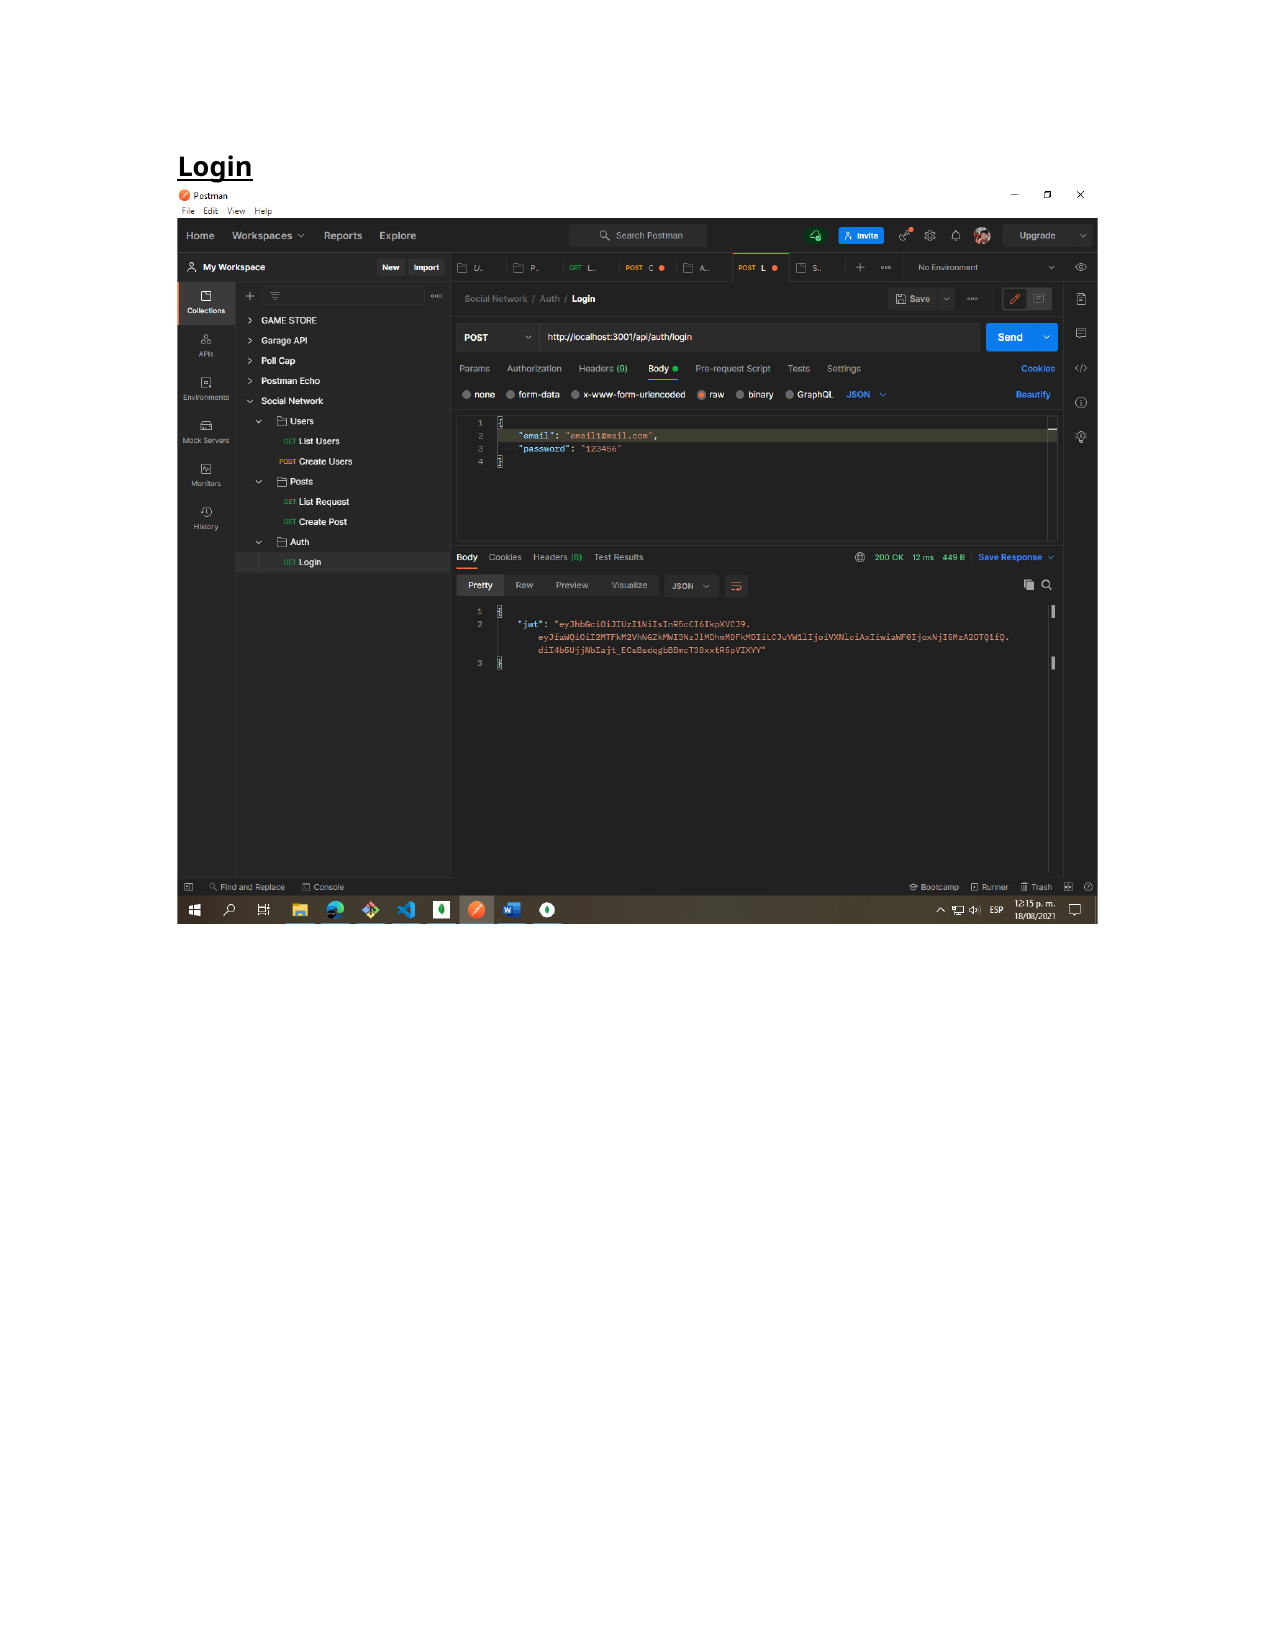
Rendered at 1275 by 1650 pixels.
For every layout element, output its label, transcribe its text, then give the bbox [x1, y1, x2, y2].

picture [177, 187, 1098, 924]
subtitle Login [177, 148, 1098, 184]
